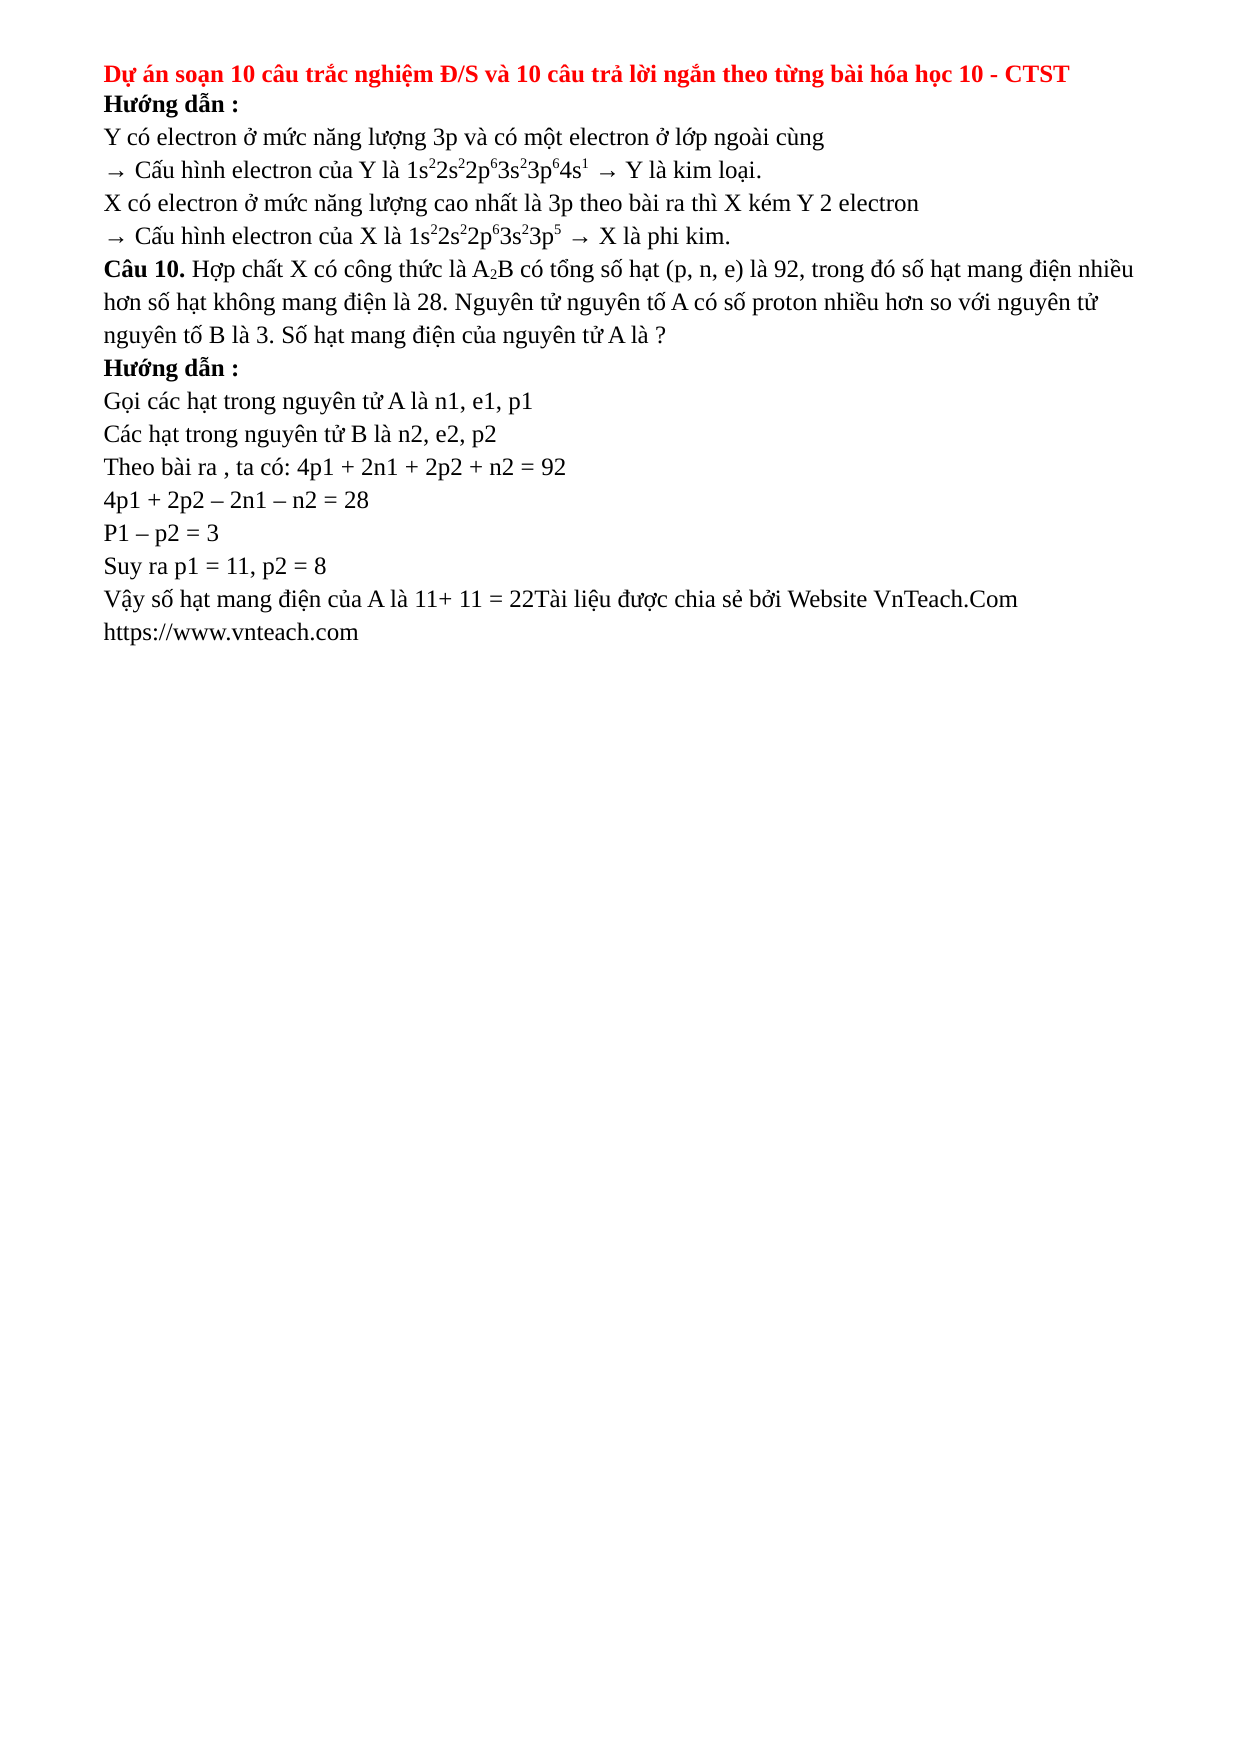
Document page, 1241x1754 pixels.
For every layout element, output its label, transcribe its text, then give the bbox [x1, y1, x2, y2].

text Gọi các hạt trong nguyên tử A là n1, e1, p1 [103, 386, 1166, 414]
text Hướng dẫn : [103, 89, 1166, 117]
text Câu 10. Hợp chất X có công thức là A2B có tổng số hạt (p, n, e) là 92, trong đó số hạt mang điện nhiều hơn số hạt không mang điện là 28. Nguyên tử nguyên tố A có số proton nhiều hơn so với nguyên tử nguyên tố B là 3. Số hạt mang điện của nguyên tử A là ? [103, 254, 1166, 348]
text 4p1 + 2p2 – 2n1 – n2 = 28 [103, 485, 1166, 514]
text https://www.vnteach.com [103, 617, 1166, 646]
text Y có electron ở mức năng lượng 3p và có một electron ở lớp ngoài cùng → Cấu hình electron của Y là 1s22s22p63s23p64s1 → Y là kim loại. X có electron ở mức năng lượng cao nhất là 3p theo bài ra thì X kém Y 2 electron → Cấu hình electron của X là 1s22s22p63s23p5 → X là phi kim. [103, 122, 1166, 249]
text Theo bài ra , ta có: 4p1 + 2n1 + 2p2 + n2 = 92 [103, 452, 1166, 481]
text Suy ra p1 = 11, p2 = 8 [103, 551, 1166, 580]
text Các hạt trong nguyên tử B là n2, e2, p2 [103, 419, 1166, 448]
text P1 – p2 = 3 [103, 518, 1166, 547]
text Vậy số hạt mang điện của A là 11+ 11 = 22Tài liệu được chia sẻ bởi Website VnTeach.Com [103, 584, 1166, 613]
text Hướng dẫn : [103, 353, 1166, 382]
